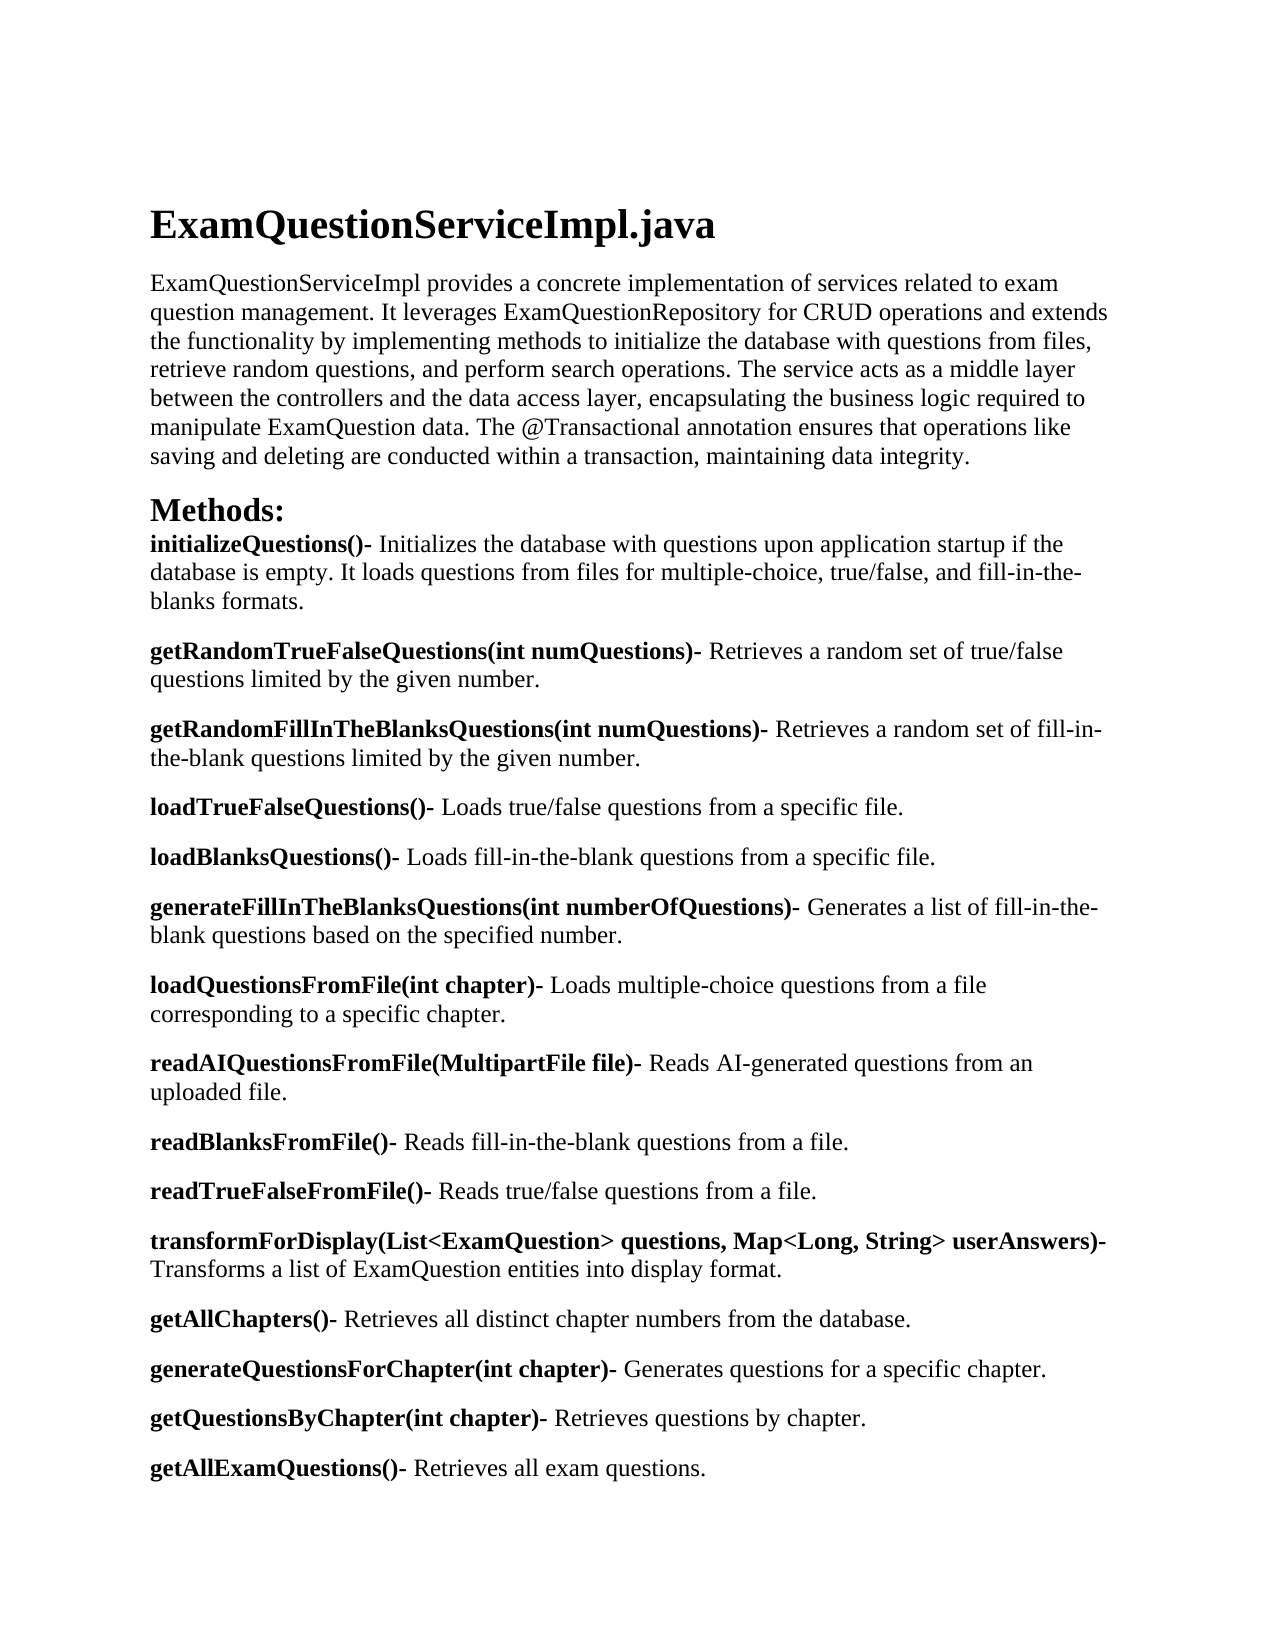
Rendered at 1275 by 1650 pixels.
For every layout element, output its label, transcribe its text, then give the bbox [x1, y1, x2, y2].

text ExamQuestionServiceImpl provides a concrete implementation of services related to exam question management. It leverages ExamQuestionRepository for CRUD operations and extends the functionality by implementing methods to initialize the database with questions from files, retrieve random questions, and perform search operations. The service acts as a middle layer between the controllers and the data access layer, encapsulating the business logic required to manipulate ExamQuestion data. The @Transactional annotation ensures that operations like saving and deleting are conducted within a transaction, maintaining data integrity. [150, 268, 1125, 469]
text generateQuestionsForChapter(int chapter)- Generates questions for a specific chapter. [150, 1354, 1125, 1382]
text getQuestionsByChapter(int chapter)- Retrieves questions by chapter. [150, 1403, 1125, 1432]
text ExamQuestionServiceImpl.java [150, 199, 1125, 247]
text loadTrueFalseQuestions()- Loads true/false questions from a specific file. [150, 792, 1125, 821]
text getAllExamQuestions()- Retrieves all exam questions. [150, 1453, 1125, 1482]
text loadQuestionsFromFile(int chapter)- Loads multiple-choice questions from a file corresponding to a specific chapter. [150, 970, 1125, 1027]
text Methods: initializeQuestions()- Initializes the database with questions upon application startup if the database is empty. It loads questions from files for multiple-choice, true/false, and fill-in-the-blanks formats. [150, 490, 1125, 615]
text getRandomTrueFalseQuestions(int numQuestions)- Retrieves a random set of true/false questions limited by the given number. [150, 636, 1125, 693]
text transformForDisplay(List<ExamQuestion> questions, Map<Long, String> userAnswers)- Transforms a list of ExamQuestion entities into display format. [150, 1226, 1125, 1283]
text loadBlanksQuestions()- Loads fill-in-the-blank questions from a specific file. [150, 842, 1125, 871]
text getAllChapters()- Retrieves all distinct chapter numbers from the database. [150, 1304, 1125, 1333]
text readBlanksFromFile()- Reads fill-in-the-blank questions from a file. [150, 1127, 1125, 1155]
text getRandomFillInTheBlanksQuestions(int numQuestions)- Retrieves a random set of fill-in-the-blank questions limited by the given number. [150, 714, 1125, 772]
text readAIQuestionsFromFile(MultipartFile file)- Reads AI-generated questions from an uploaded file. [150, 1048, 1125, 1106]
text generateFillInTheBlanksQuestions(int numberOfQuestions)- Generates a list of fill-in-the-blank questions based on the specified number. [150, 892, 1125, 949]
text readTrueFalseFromFile()- Reads true/false questions from a file. [150, 1176, 1125, 1205]
